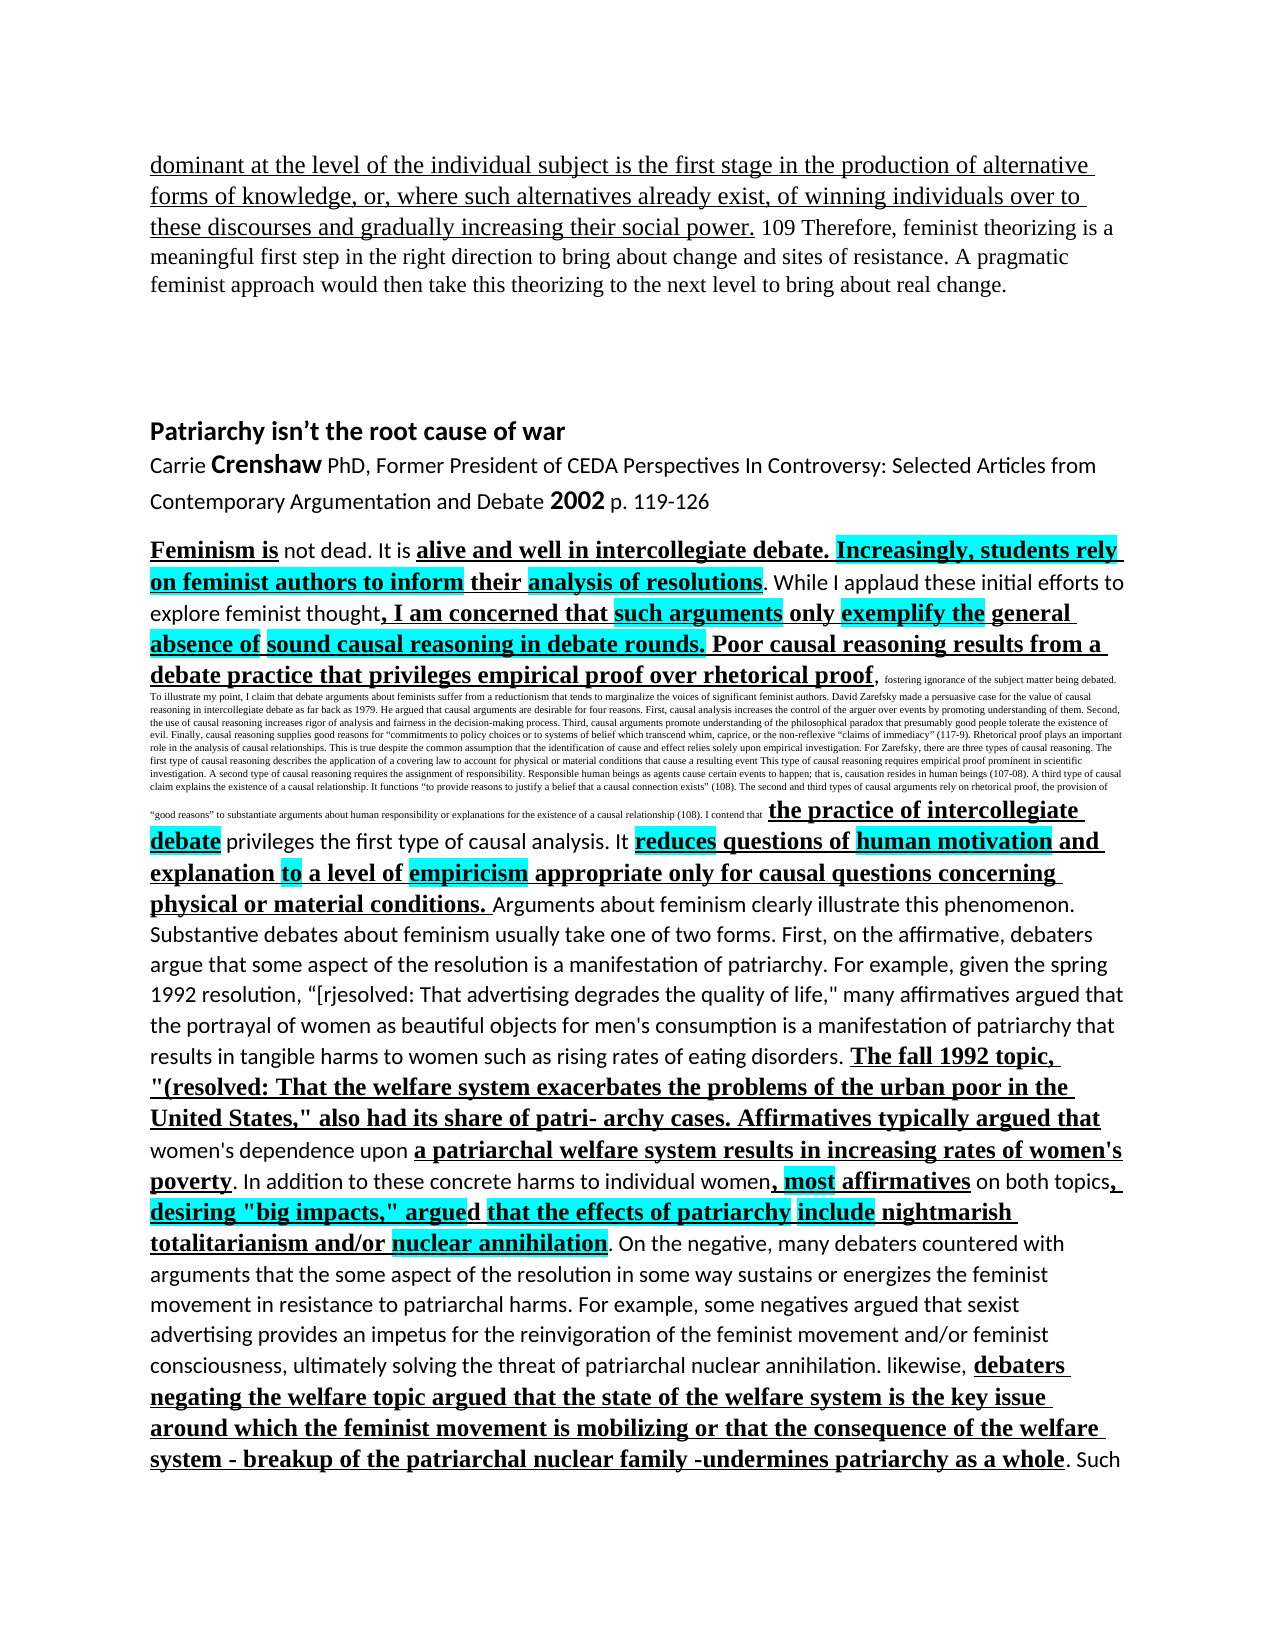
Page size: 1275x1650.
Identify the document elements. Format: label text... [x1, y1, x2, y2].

subtitle Patriarchy isn’t the root cause of war [150, 414, 1125, 447]
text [150, 150, 1125, 298]
text Carrie Crenshaw PhD, Former President of CEDA Perspectives In Controversy: Selected Articles from Contemporary Argumentation and Debate 2002 p. 119-126 [150, 447, 1125, 516]
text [150, 535, 1125, 1473]
